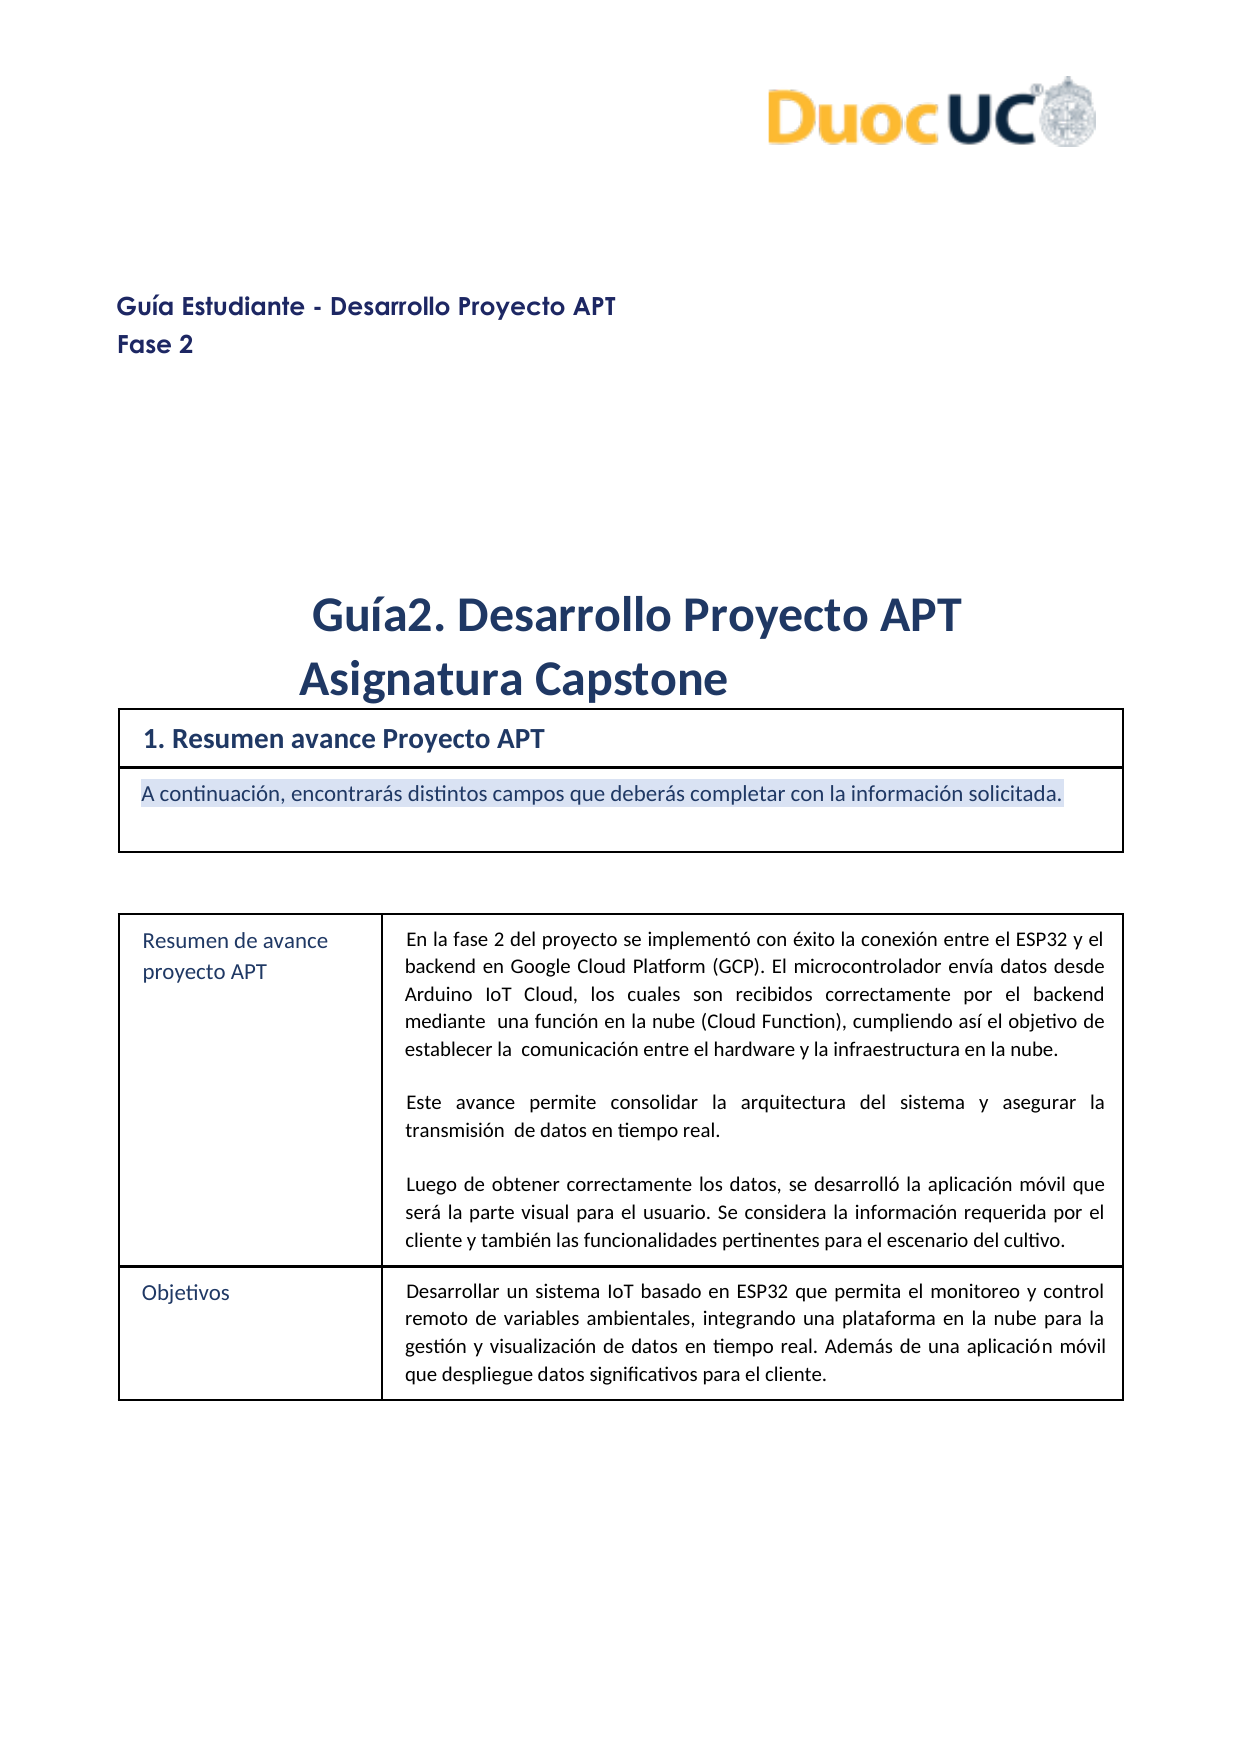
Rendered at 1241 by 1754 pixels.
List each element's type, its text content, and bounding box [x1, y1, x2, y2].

table_header Resumen de avance proyecto APT [120, 915, 381, 1265]
text Fase 2 [117, 326, 1131, 361]
table_header 1. Resumen avance Proyecto APT [120, 710, 1122, 766]
table_cell Desarrollar un sistema IoT basado en ESP32 que permita el monitoreo y control remoto de variables ambientales, integrando una plataforma en la nube para la gestión y visualización de datos en tiempo real. Además de una aplicación móvil que despliegue datos significativos para el cliente. [383, 1268, 1122, 1399]
table_cell A continuación, encontrarás distintos campos que deberás completar con la información solicitada. [120, 769, 1122, 851]
text Guía2. Desarrollo Proyecto APT [102, 583, 962, 644]
text Asignatura Capstone [299, 647, 1131, 708]
picture [88, 76, 1096, 284]
table_header En la fase 2 del proyecto se implementó con éxito la conexión entre el ESP32 y el backend en Google Cloud Platform (GCP). El microcontrolador envía datos desde Arduino IoT Cloud, los cuales son recibidos correctamente por el backend mediante una función en la nube (Cloud Function), cumpliendo así el objetivo de establecer la comunicación entre el hardware y la infraestructura en la nube. Este avance permite consolidar la arquitectura del sistema y asegurar la transmisión de datos en tiempo real. Luego de obtener correctamente los datos, se desarrolló la aplicación móvil que será la parte visual para el usuario. Se considera la información requerida por el cliente y también las funcionalidades pertinentes para el escenario del cultivo. [383, 915, 1122, 1265]
table_cell Objetivos [120, 1268, 381, 1399]
